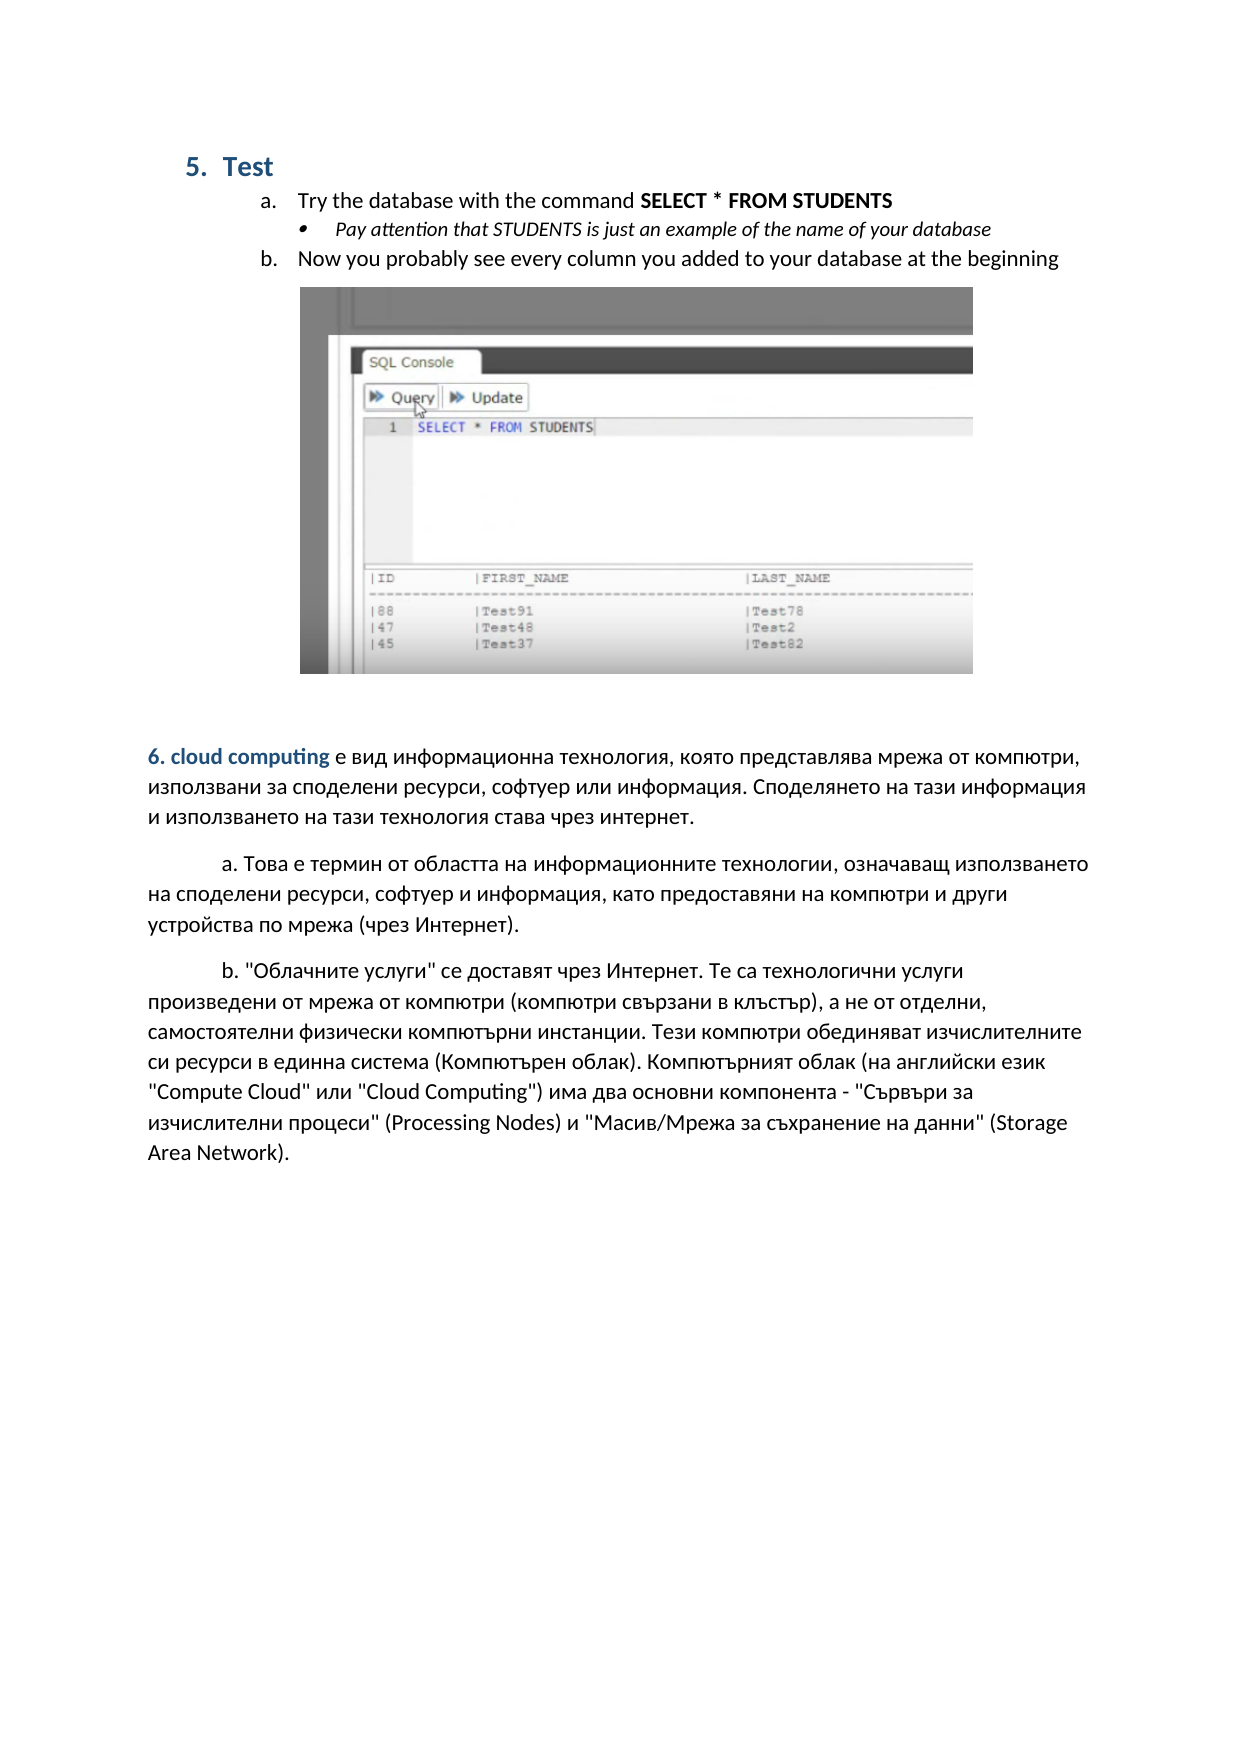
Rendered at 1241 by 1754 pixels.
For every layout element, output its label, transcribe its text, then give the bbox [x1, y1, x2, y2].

list Pay attention that STUDENTS is just an example of the name of your database [298, 216, 1093, 242]
text b. "Облачните услуги" се доставят чрез Интернет. Те са технологични услуги произведени от мрежа от компютри (компютри свързани в клъстър), а не от отделни, самостоятелни физически компютърни инстанции. Тези компютри обединяват изчислителните си ресурси в единна система (Компютърен облак). Компютърният облак (на английски език "Compute Cloud" или "Cloud Computing") има два основни компонента - "Сървъри за изчислителни процеси" (Processing Nodes) и "Масив/Мрежа за съхранение на данни" (Storage Area Network). [148, 957, 1093, 1166]
list Try the database with the command SELECT * FROM STUDENTS [260, 186, 1093, 214]
picture [300, 287, 973, 674]
text 6. cloud computing е вид информационна технология, която представлява мрежа от компютри, използвани за споделени ресурси, софтуер или информация. Споделянето на тази информация и използването на тази технология става чрез интернет. [148, 742, 1093, 831]
text a. Това е термин от областта на информационните технологии, означаващ използването на споделени ресурси, софтуер и информация, като предоставяни на компютри и други устройства по мрежа (чрез Интернет). [148, 849, 1093, 938]
list Test [185, 148, 1093, 183]
list Now you probably see every column you added to your database at the beginning [260, 244, 1093, 272]
